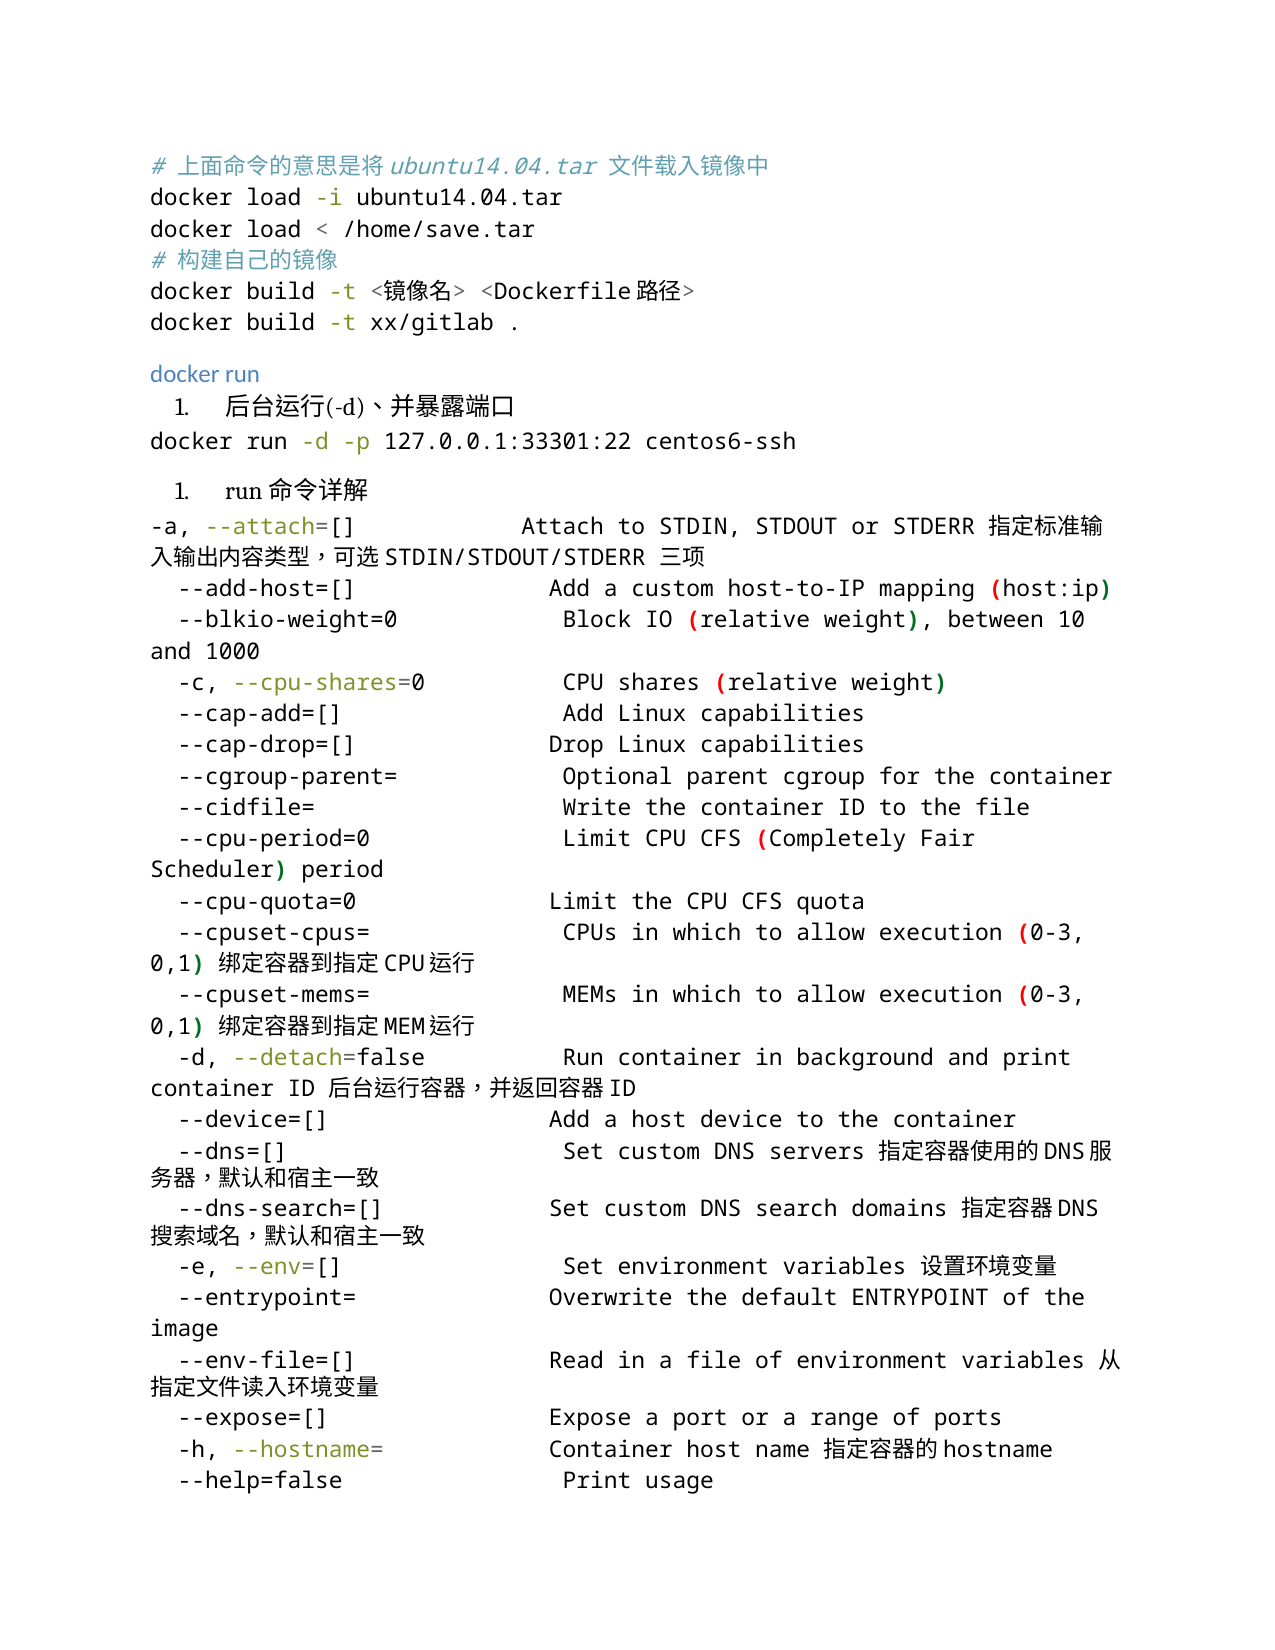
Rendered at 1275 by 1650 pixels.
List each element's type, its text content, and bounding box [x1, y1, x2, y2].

text docker run -d -p 127.0.0.1:33301:22 centos6-ssh [150, 425, 1125, 456]
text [150, 510, 1125, 1495]
subtitle docker run [150, 358, 1125, 389]
list 后台运行(-d)、并暴露端口 [175, 393, 1125, 421]
list run 命令详解 [175, 477, 1125, 506]
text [150, 150, 1125, 337]
